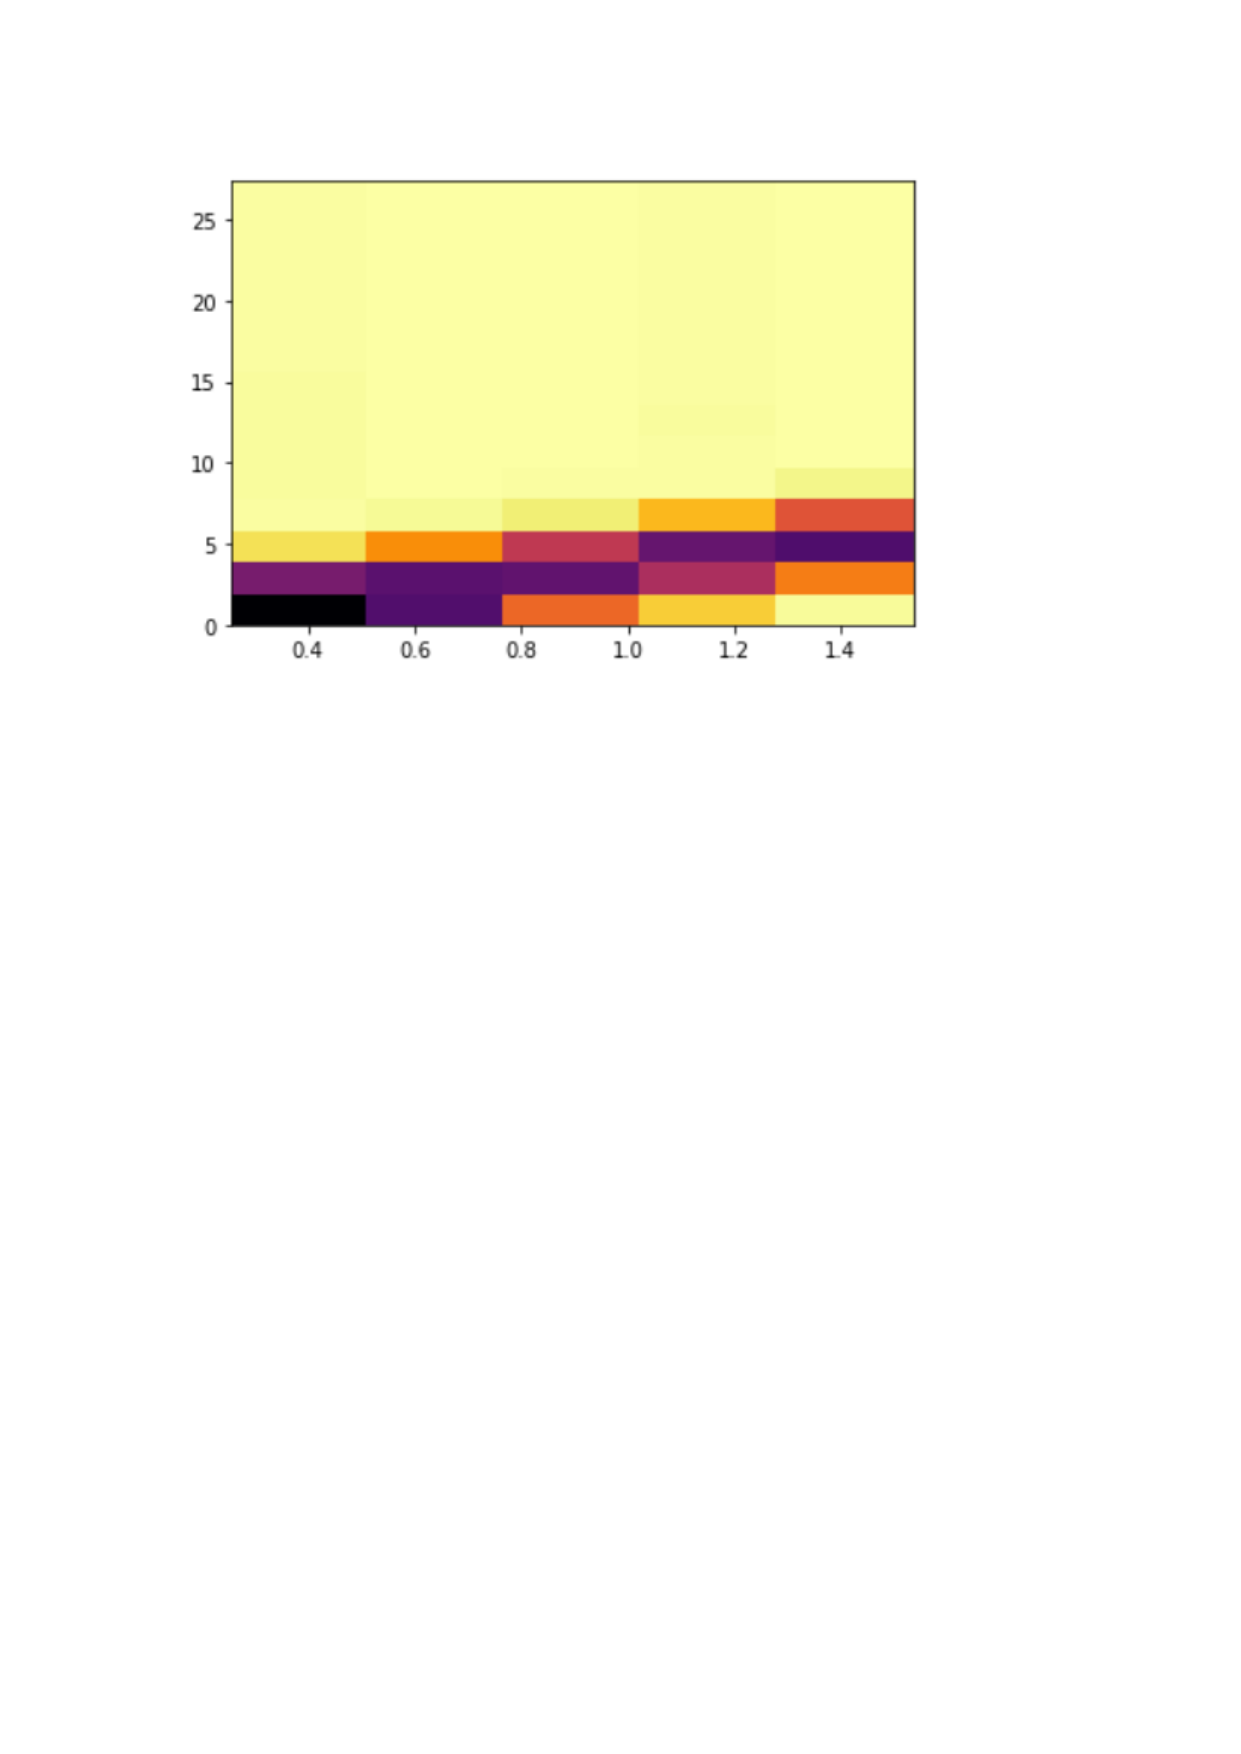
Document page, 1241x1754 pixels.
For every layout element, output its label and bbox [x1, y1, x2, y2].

picture [187, 164, 1053, 688]
